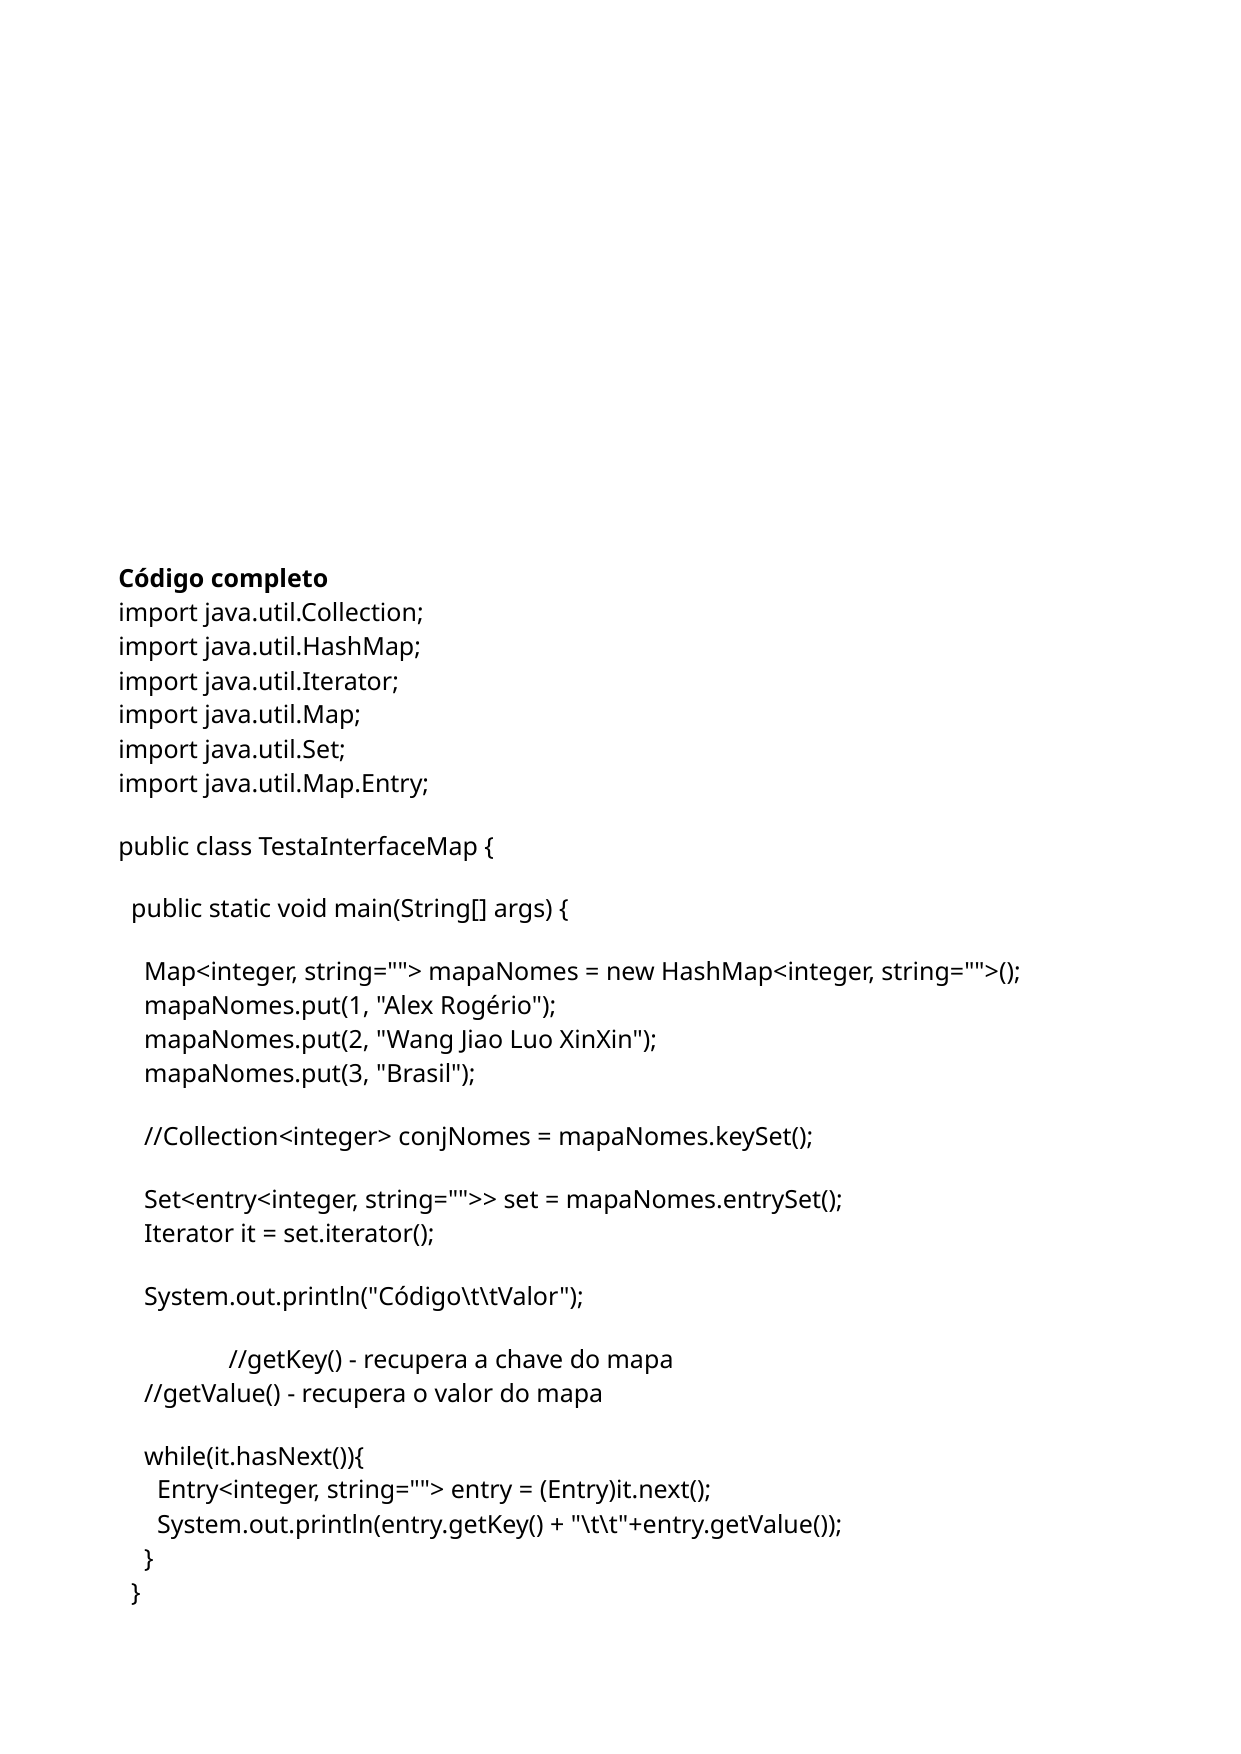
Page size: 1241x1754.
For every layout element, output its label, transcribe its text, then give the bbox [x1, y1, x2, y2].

text public class TestaInterfaceMap { [118, 828, 1122, 862]
text import java.util.Set; [118, 731, 1122, 765]
text } [118, 1574, 1122, 1608]
text System.out.println("Código\t\tValor"); [118, 1278, 1122, 1312]
text Set<entry<integer, string="">> set = mapaNomes.entrySet(); [118, 1182, 1122, 1216]
text //getKey() - recupera a chave do mapa [118, 1341, 1122, 1375]
text import java.util.Iterator; [118, 663, 1122, 697]
text while(it.hasNext()){ [118, 1438, 1122, 1472]
text } [118, 1540, 1122, 1574]
text public static void main(String[] args) { [118, 891, 1122, 925]
text mapaNomes.put(2, "Wang Jiao Luo XinXin"); [118, 1022, 1122, 1056]
text Entry<integer, string=""> entry = (Entry)it.next(); [118, 1472, 1122, 1506]
text import java.util.Collection; [118, 595, 1122, 629]
text Código completo [118, 561, 1122, 595]
text import java.util.Map.Entry; [118, 765, 1122, 799]
text System.out.println(entry.getKey() + "\t\t"+entry.getValue()); [118, 1506, 1122, 1540]
text mapaNomes.put(1, "Alex Rogério"); [118, 988, 1122, 1022]
text //getValue() - recupera o valor do mapa [118, 1375, 1122, 1409]
text import java.util.HashMap; [118, 629, 1122, 663]
text //Collection<integer> conjNomes = mapaNomes.keySet(); [118, 1119, 1122, 1153]
text Map<integer, string=""> mapaNomes = new HashMap<integer, string="">(); [118, 954, 1122, 988]
text Iterator it = set.iterator(); [118, 1216, 1122, 1250]
text import java.util.Map; [118, 697, 1122, 731]
text mapaNomes.put(3, "Brasil"); [118, 1056, 1122, 1090]
